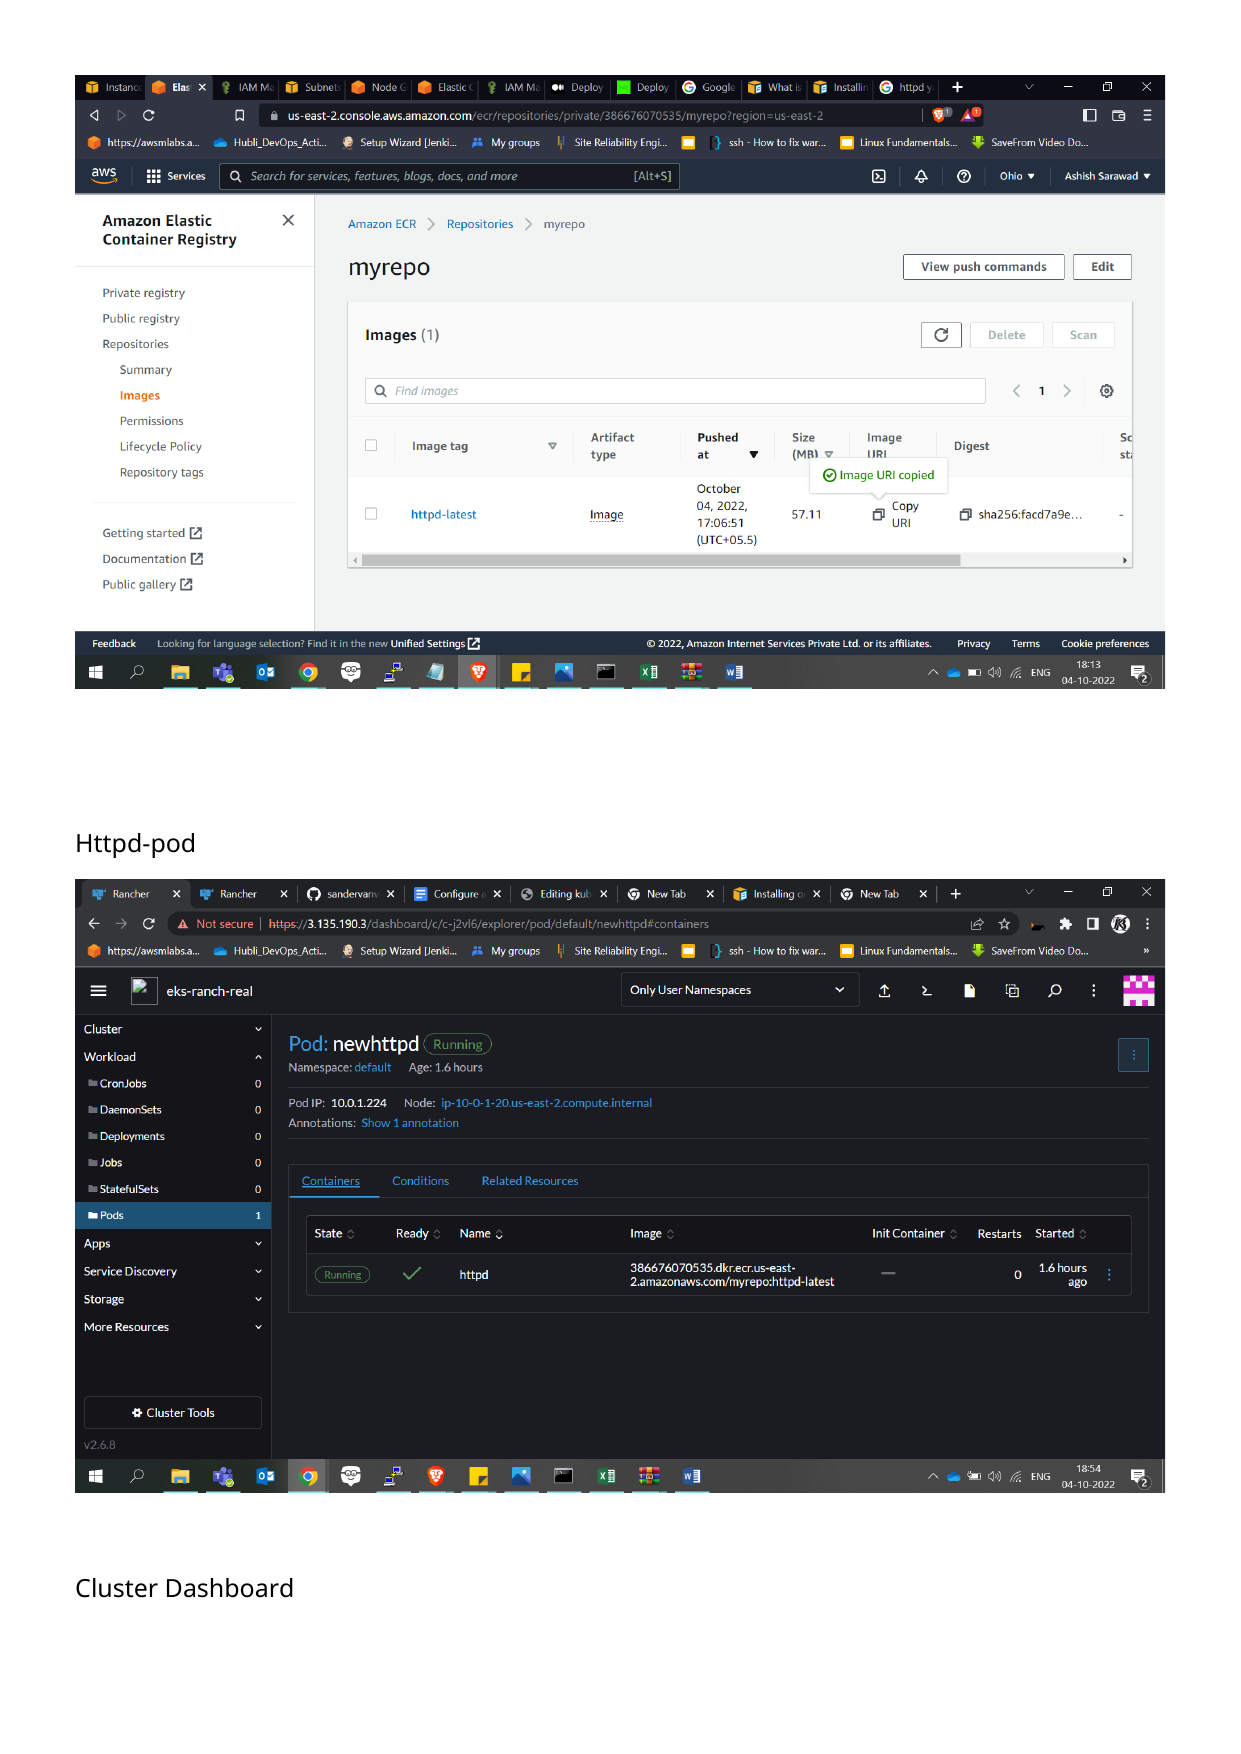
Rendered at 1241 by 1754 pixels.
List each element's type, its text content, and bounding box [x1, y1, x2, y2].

text Httpd-pod [75, 826, 1165, 860]
picture [75, 879, 1166, 1493]
picture [75, 75, 1166, 689]
text Cluster Dashboard [75, 1571, 1165, 1605]
